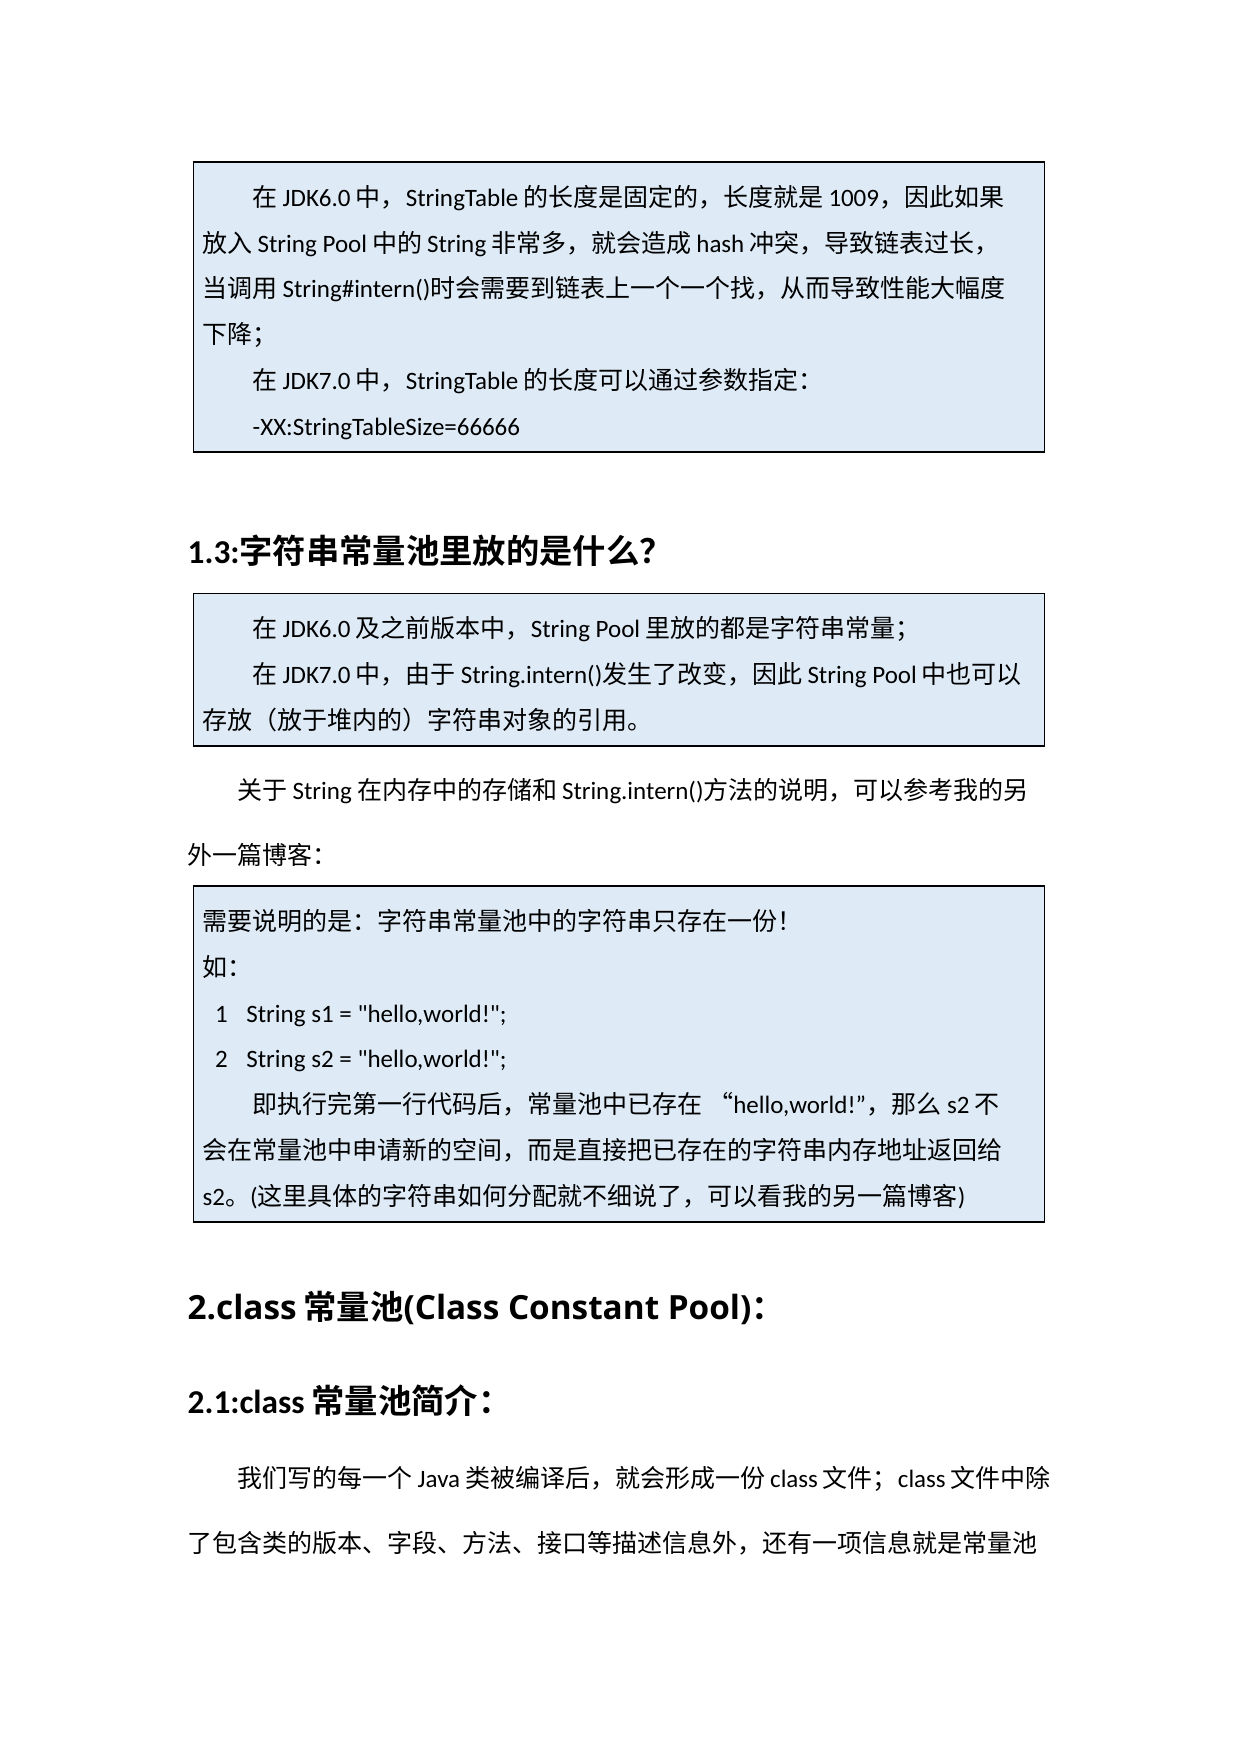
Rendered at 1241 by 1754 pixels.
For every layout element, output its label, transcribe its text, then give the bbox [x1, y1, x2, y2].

subtitle 1.3:字符串常量池里放的是什么？ [187, 516, 1053, 581]
subtitle 2.1:class常量池简介： [187, 1367, 1053, 1432]
subtitle 2.class常量池(Class Constant Pool)： [187, 1273, 1053, 1338]
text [187, 1444, 1053, 1574]
text 关于String在内存中的存储和String.intern()方法的说明，可以参考我的另外一篇博客： [187, 756, 1053, 886]
